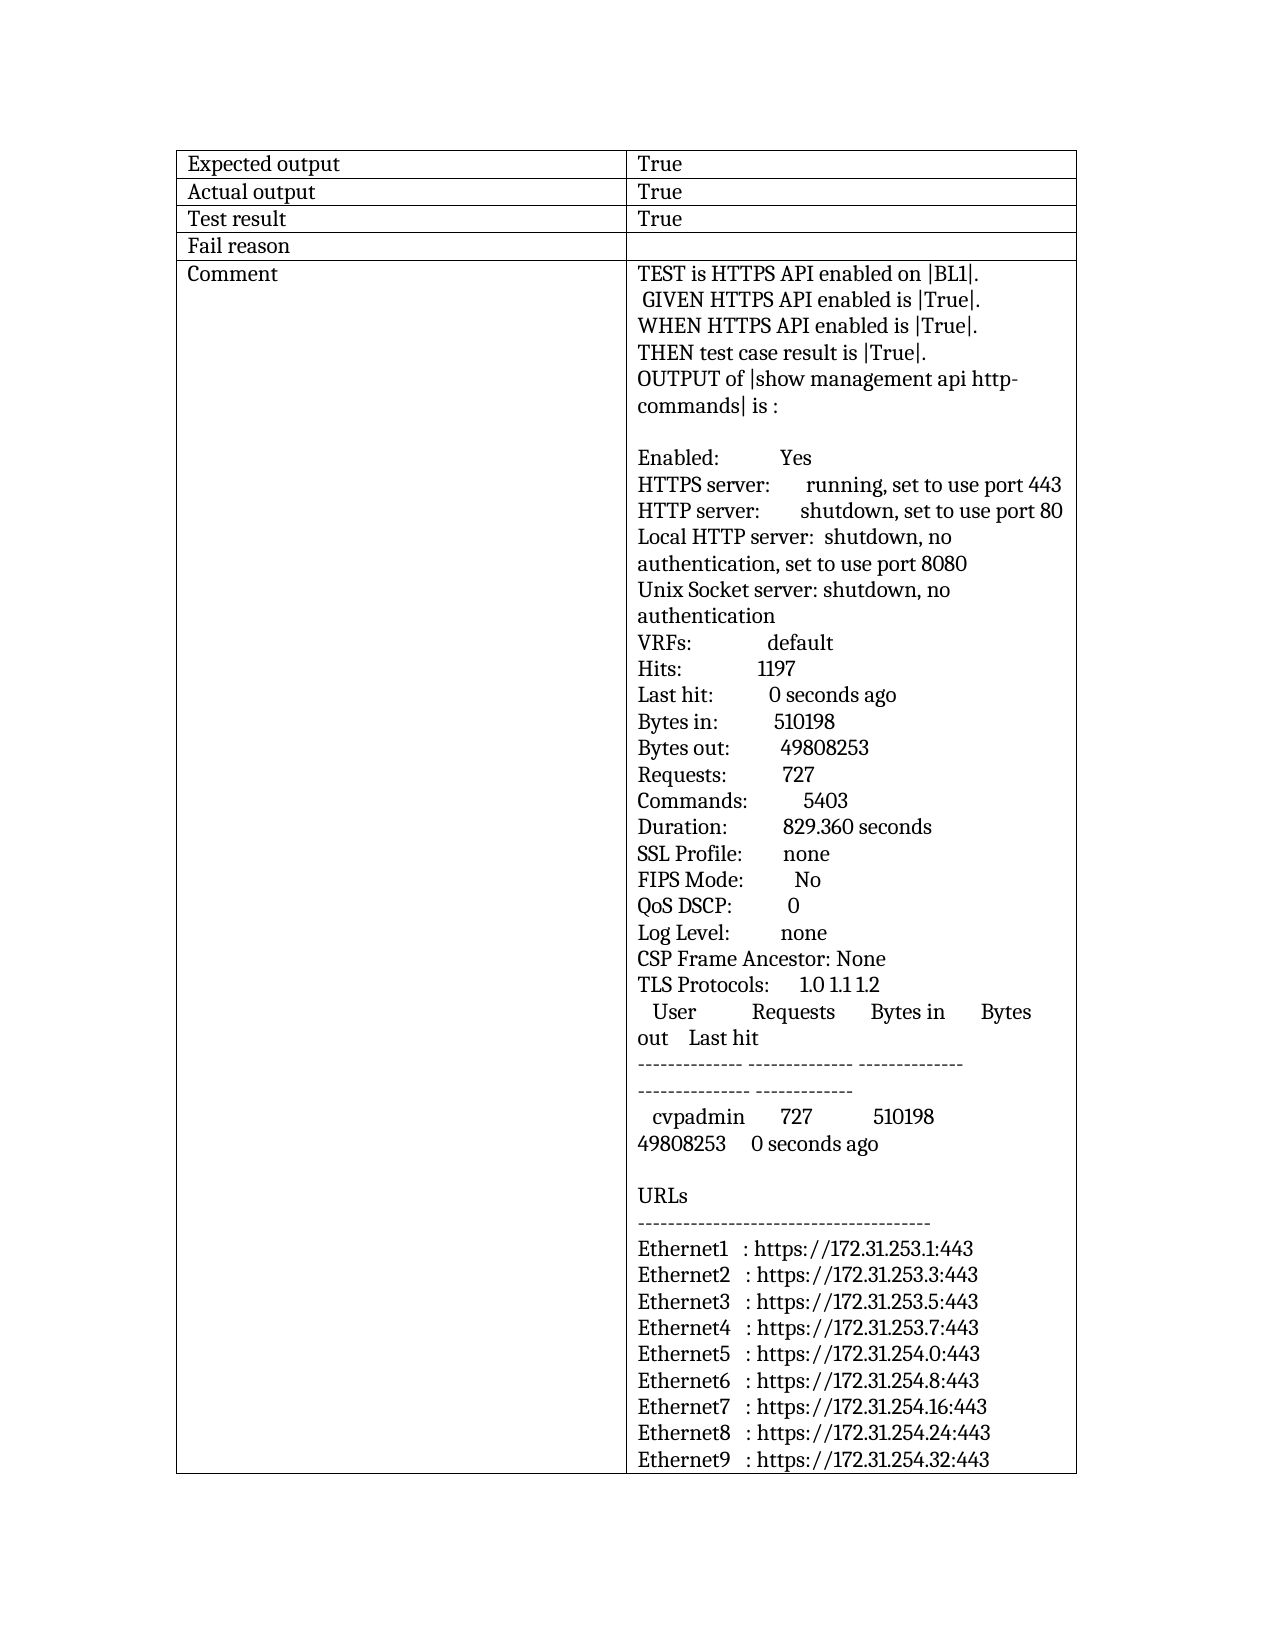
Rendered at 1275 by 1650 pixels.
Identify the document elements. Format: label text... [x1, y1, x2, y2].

table_cell Expected output [177, 151, 626, 177]
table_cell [627, 261, 1076, 1473]
table_cell True [627, 151, 1076, 177]
table_cell True [627, 206, 1076, 232]
table_cell Fail reason [177, 233, 626, 259]
table_cell Test result [177, 206, 626, 232]
table_cell Comment [177, 261, 626, 1473]
table_cell Actual output [177, 179, 626, 205]
table_cell [627, 233, 1076, 259]
table_cell True [627, 179, 1076, 205]
